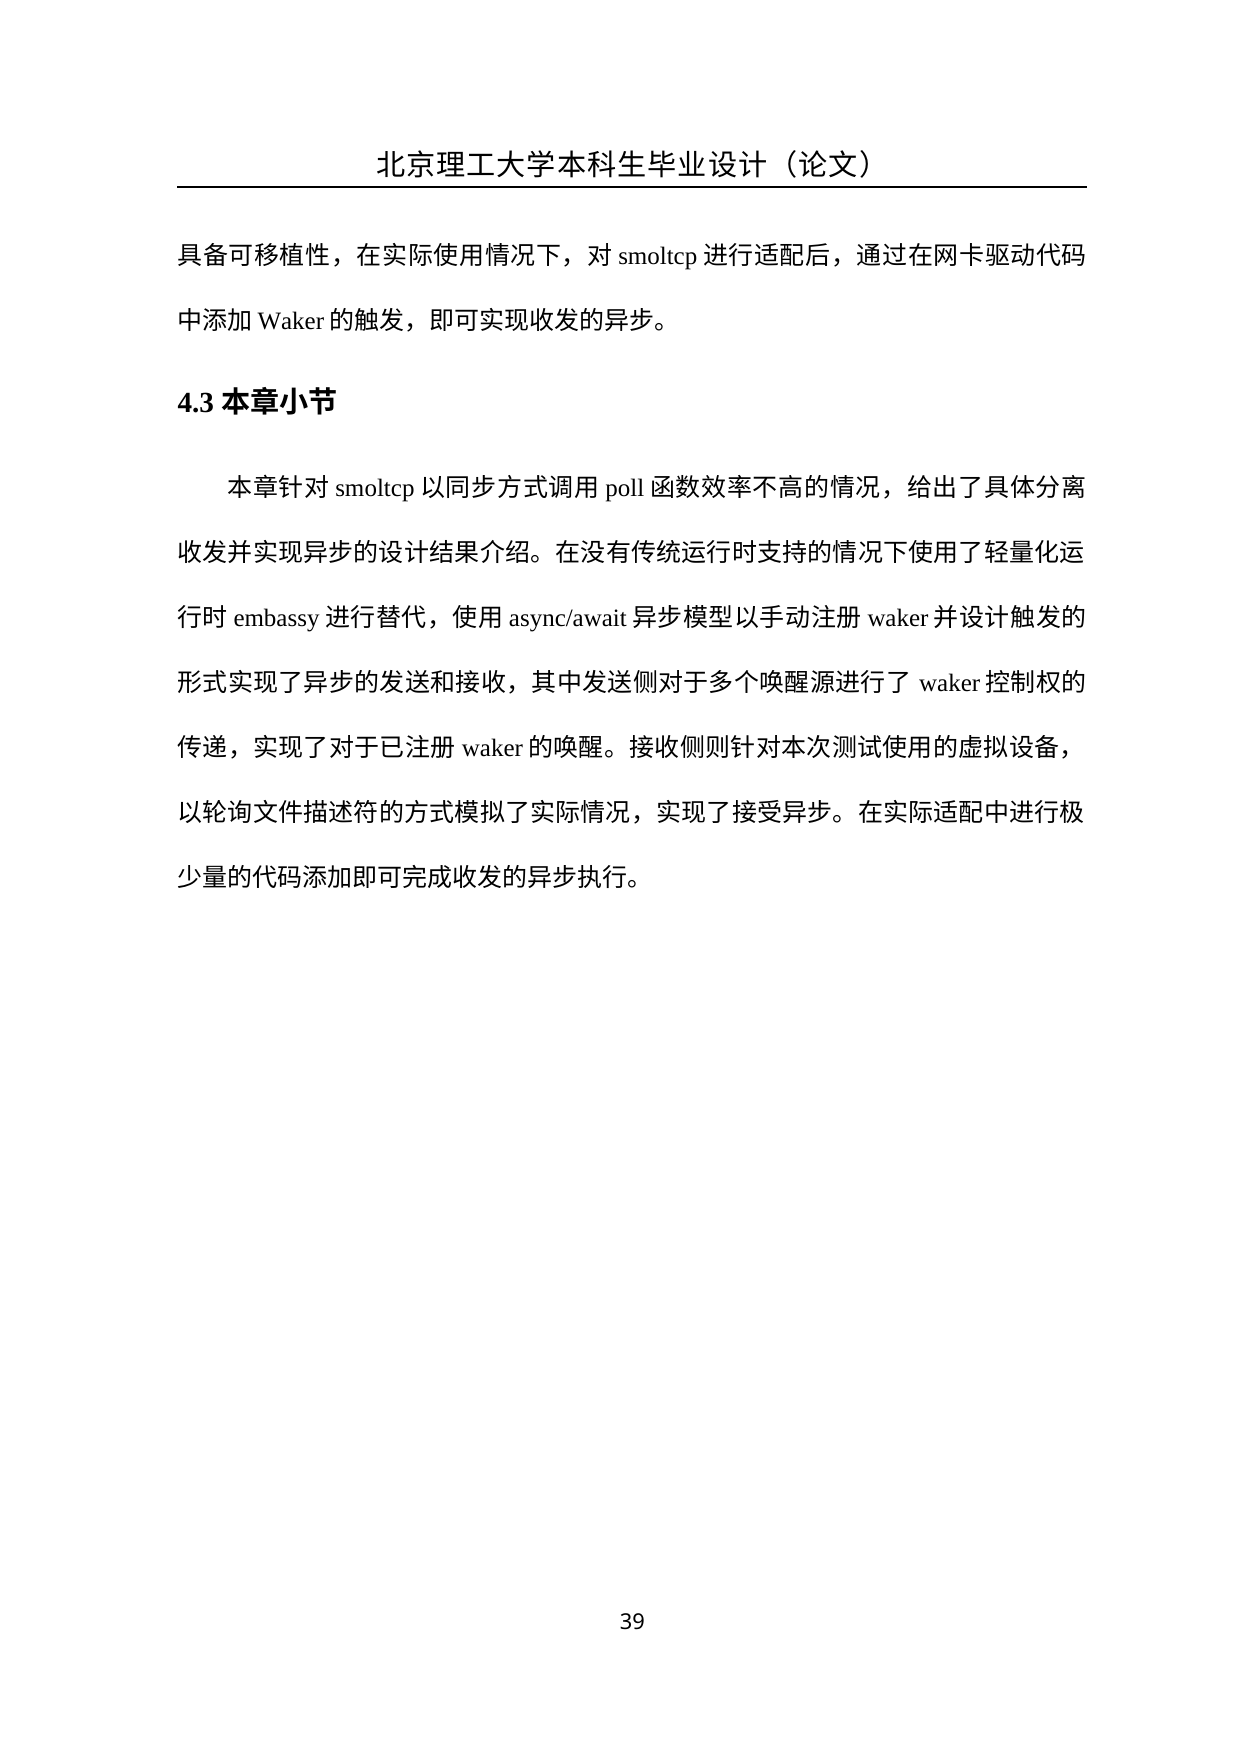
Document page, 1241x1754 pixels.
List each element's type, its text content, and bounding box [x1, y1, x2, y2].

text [177, 221, 1087, 351]
text 本章针对smoltcp以同步方式调用poll函数效率不高的情况，给出了具体分离收发并实现异步的设计结果介绍。在没有传统运行时支持的情况下使用了轻量化运行时embassy进行替代，使用async/await异步模型以手动注册waker并设计触发的形式实现了异步的发送和接收，其中发送侧对于多个唤醒源进行了waker控制权的传递，实现了对于已注册waker的唤醒。接收侧则针对本次测试使用的虚拟设备，以轮询文件描述符的方式模拟了实际情况，实现了接受异步。在实际适配中进行极少量的代码添加即可完成收发的异步执行。 [177, 453, 1087, 908]
text 4.3 本章小节 [177, 367, 1087, 432]
